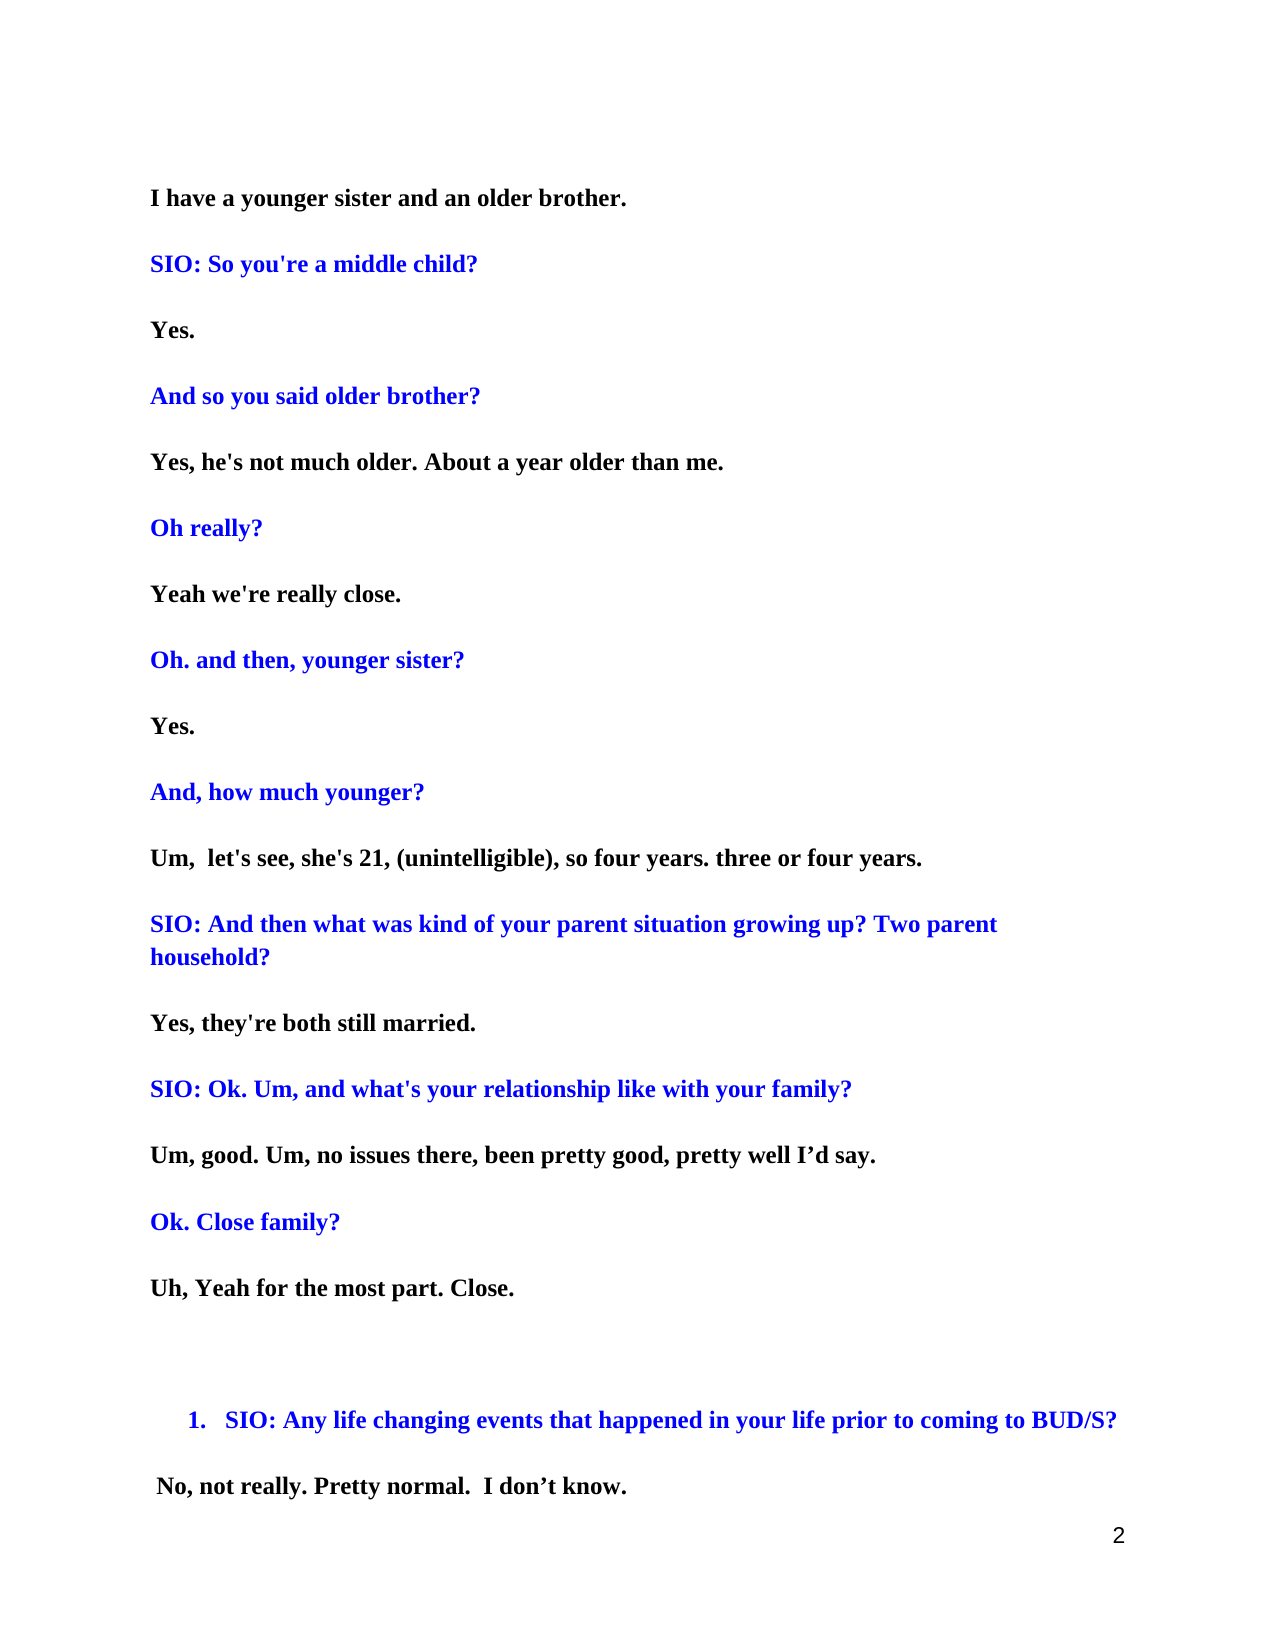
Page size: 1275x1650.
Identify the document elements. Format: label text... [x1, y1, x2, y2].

text Uh, Yeah for the most part. Close. [150, 1273, 1125, 1301]
text Yeah we're really close. [150, 579, 1125, 608]
text And, how much younger? [150, 777, 1125, 806]
text No, not really. Pretty normal. I don’t know. [150, 1471, 1125, 1499]
text Yes, they're both still married. [150, 1008, 1125, 1037]
text Ok. Close family? [150, 1207, 1125, 1235]
list SIO: Any life changing events that happened in your life prior to coming to BUD/S? [187, 1405, 1125, 1433]
text Yes, he's not much older. About a year older than me. [150, 447, 1125, 476]
text I have a younger sister and an older brother. [150, 183, 1125, 212]
text Yes. [150, 711, 1125, 740]
text Oh. and then, younger sister? [150, 645, 1125, 674]
text Um, let's see, she's 21, (unintelligible), so four years. three or four years. [150, 843, 1125, 872]
text SIO: Ok. Um, and what's your relationship like with your family? [150, 1074, 1125, 1103]
text And so you said older brother? [150, 381, 1125, 410]
text Um, good. Um, no issues there, been pretty good, pretty well I’d say. [150, 1141, 1125, 1169]
text Yes. [150, 315, 1125, 344]
text Oh really? [150, 513, 1125, 542]
text SIO: And then what was kind of your parent situation growing up? Two parent household? [150, 909, 1125, 971]
text SIO: So you're a middle child? [150, 249, 1125, 278]
